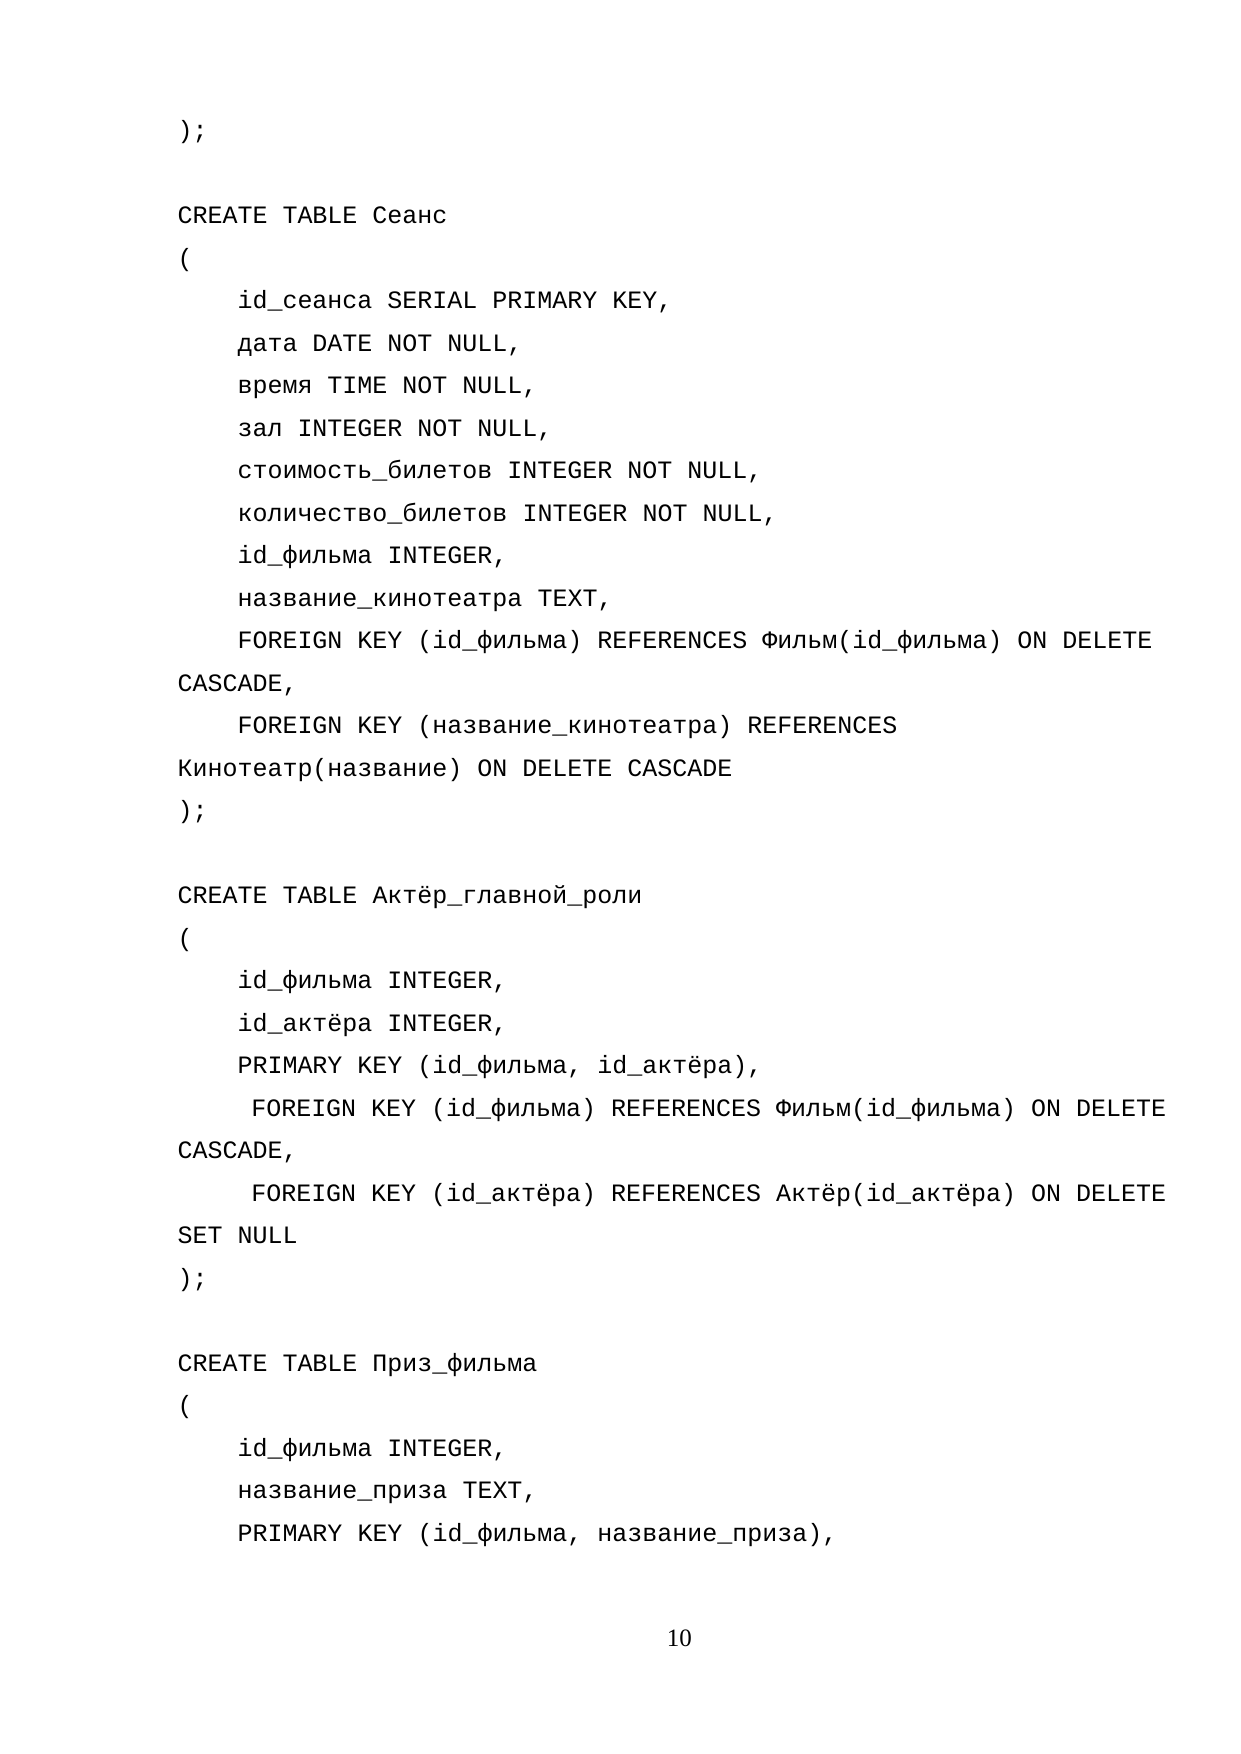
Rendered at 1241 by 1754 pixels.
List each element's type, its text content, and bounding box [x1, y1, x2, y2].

text id_фильма INTEGER, [177, 1436, 1181, 1464]
text CREATE TABLE Приз_фильма [177, 1351, 1181, 1379]
text ( [177, 926, 1181, 954]
text id_фильма INTEGER, [177, 968, 1181, 996]
text id_фильма INTEGER, [177, 543, 1181, 571]
text количество_билетов INTEGER NOT NULL, [177, 501, 1181, 529]
text FOREIGN KEY (id_актёра) REFERENCES Актёр(id_актёра) ON DELETE SET NULL [177, 1181, 1181, 1251]
text ( [177, 1393, 1181, 1421]
text CREATE TABLE Актёр_главной_роли [177, 883, 1181, 911]
text id_актёра INTEGER, [177, 1011, 1181, 1039]
text CREATE TABLE Сеанс [177, 203, 1181, 231]
text PRIMARY KEY (id_фильма, id_актёра), [177, 1053, 1181, 1081]
text FOREIGN KEY (id_фильма) REFERENCES Фильм(id_фильма) ON DELETE CASCADE, [177, 1096, 1181, 1166]
text FOREIGN KEY (название_кинотеатра) REFERENCES Кинотеатр(название) ON DELETE CASCADE [177, 713, 1181, 784]
text ); [177, 1266, 1181, 1294]
text стоимость_билетов INTEGER NOT NULL, [177, 458, 1181, 486]
text FOREIGN KEY (id_фильма) REFERENCES Фильм(id_фильма) ON DELETE CASCADE, [177, 628, 1181, 699]
text ); [177, 798, 1181, 826]
text зал INTEGER NOT NULL, [177, 416, 1181, 444]
text id_сеанса SERIAL PRIMARY KEY, [177, 288, 1181, 316]
text название_кинотеатра TEXT, [177, 586, 1181, 614]
text ); [177, 118, 1181, 146]
text PRIMARY KEY (id_фильма, название_приза), [177, 1521, 1181, 1549]
text название_приза TEXT, [177, 1478, 1181, 1506]
text время TIME NOT NULL, [177, 373, 1181, 401]
text ( [177, 246, 1181, 274]
text дата DATE NOT NULL, [177, 331, 1181, 359]
